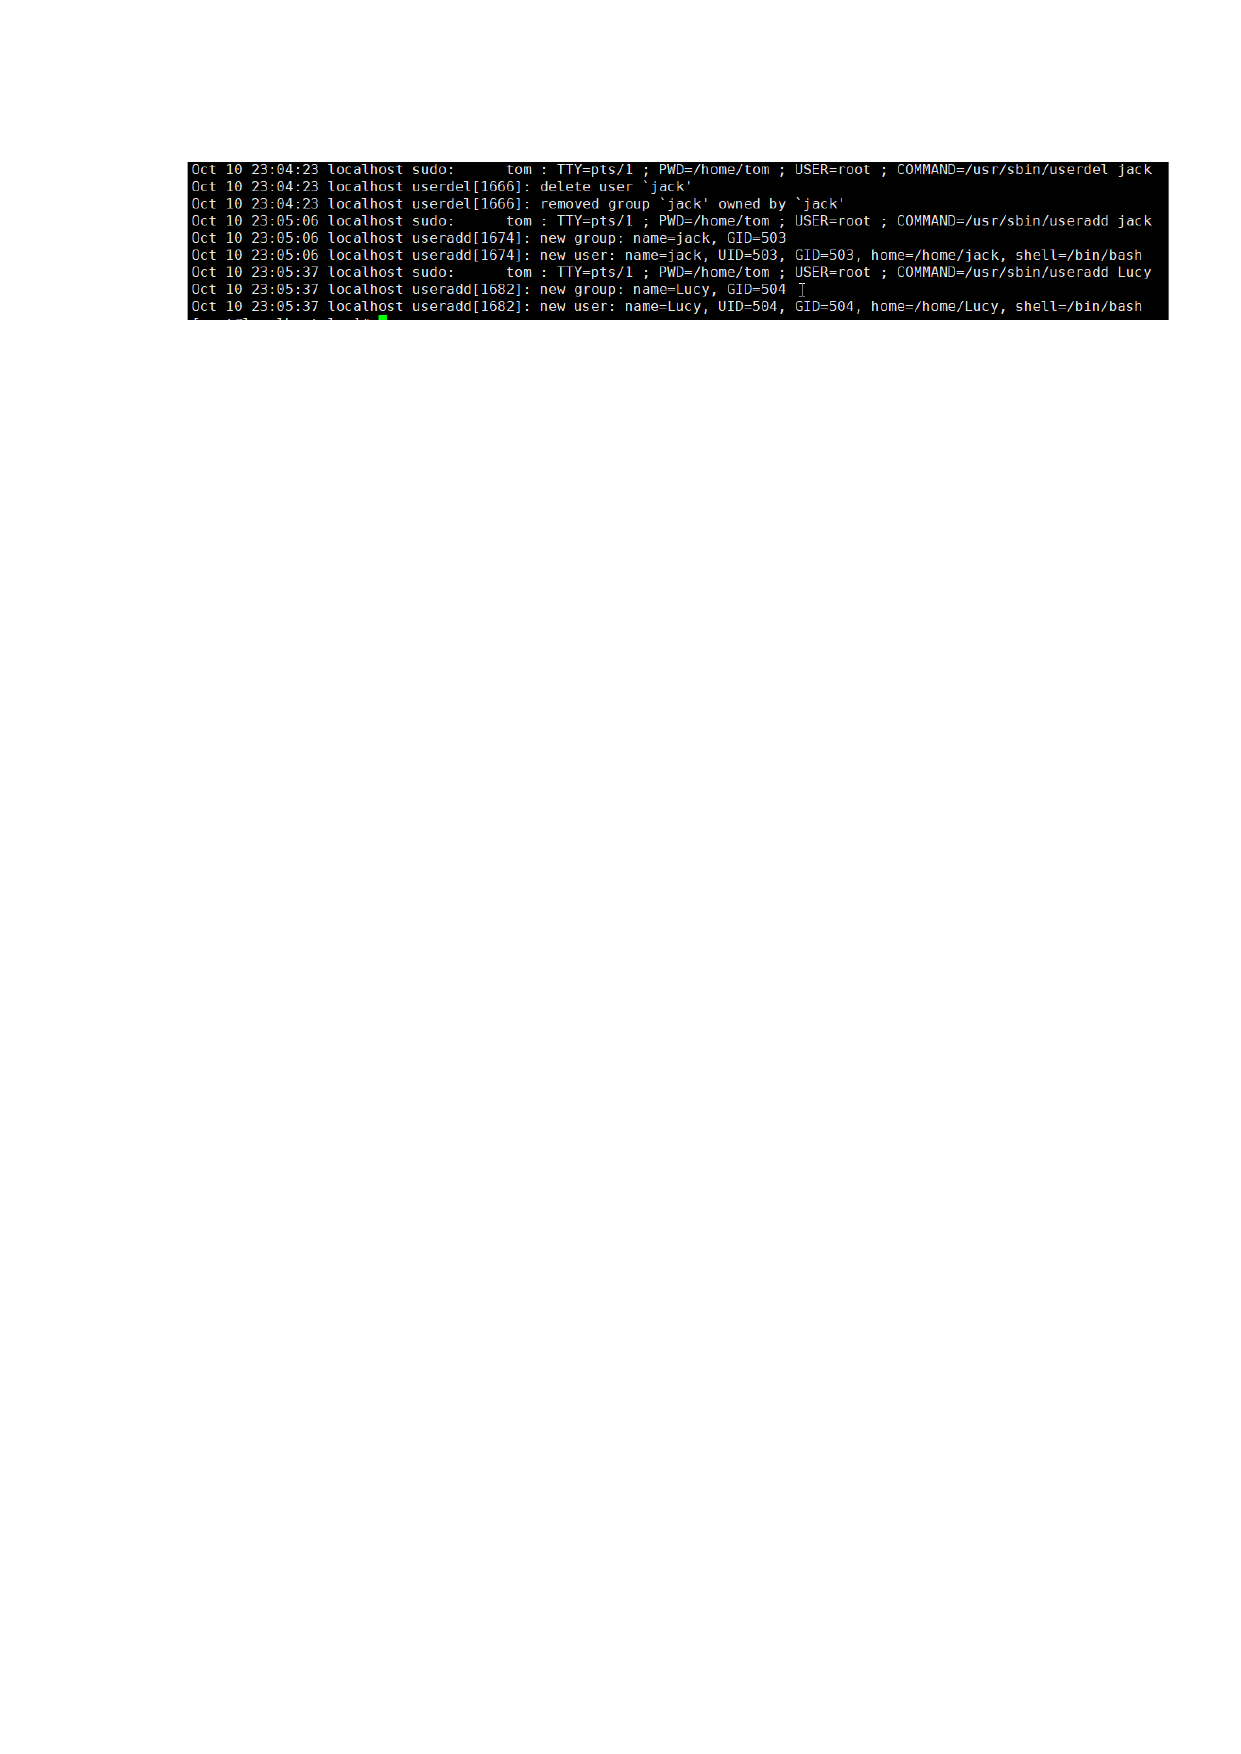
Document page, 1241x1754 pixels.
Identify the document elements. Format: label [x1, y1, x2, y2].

picture [187, 162, 1169, 320]
